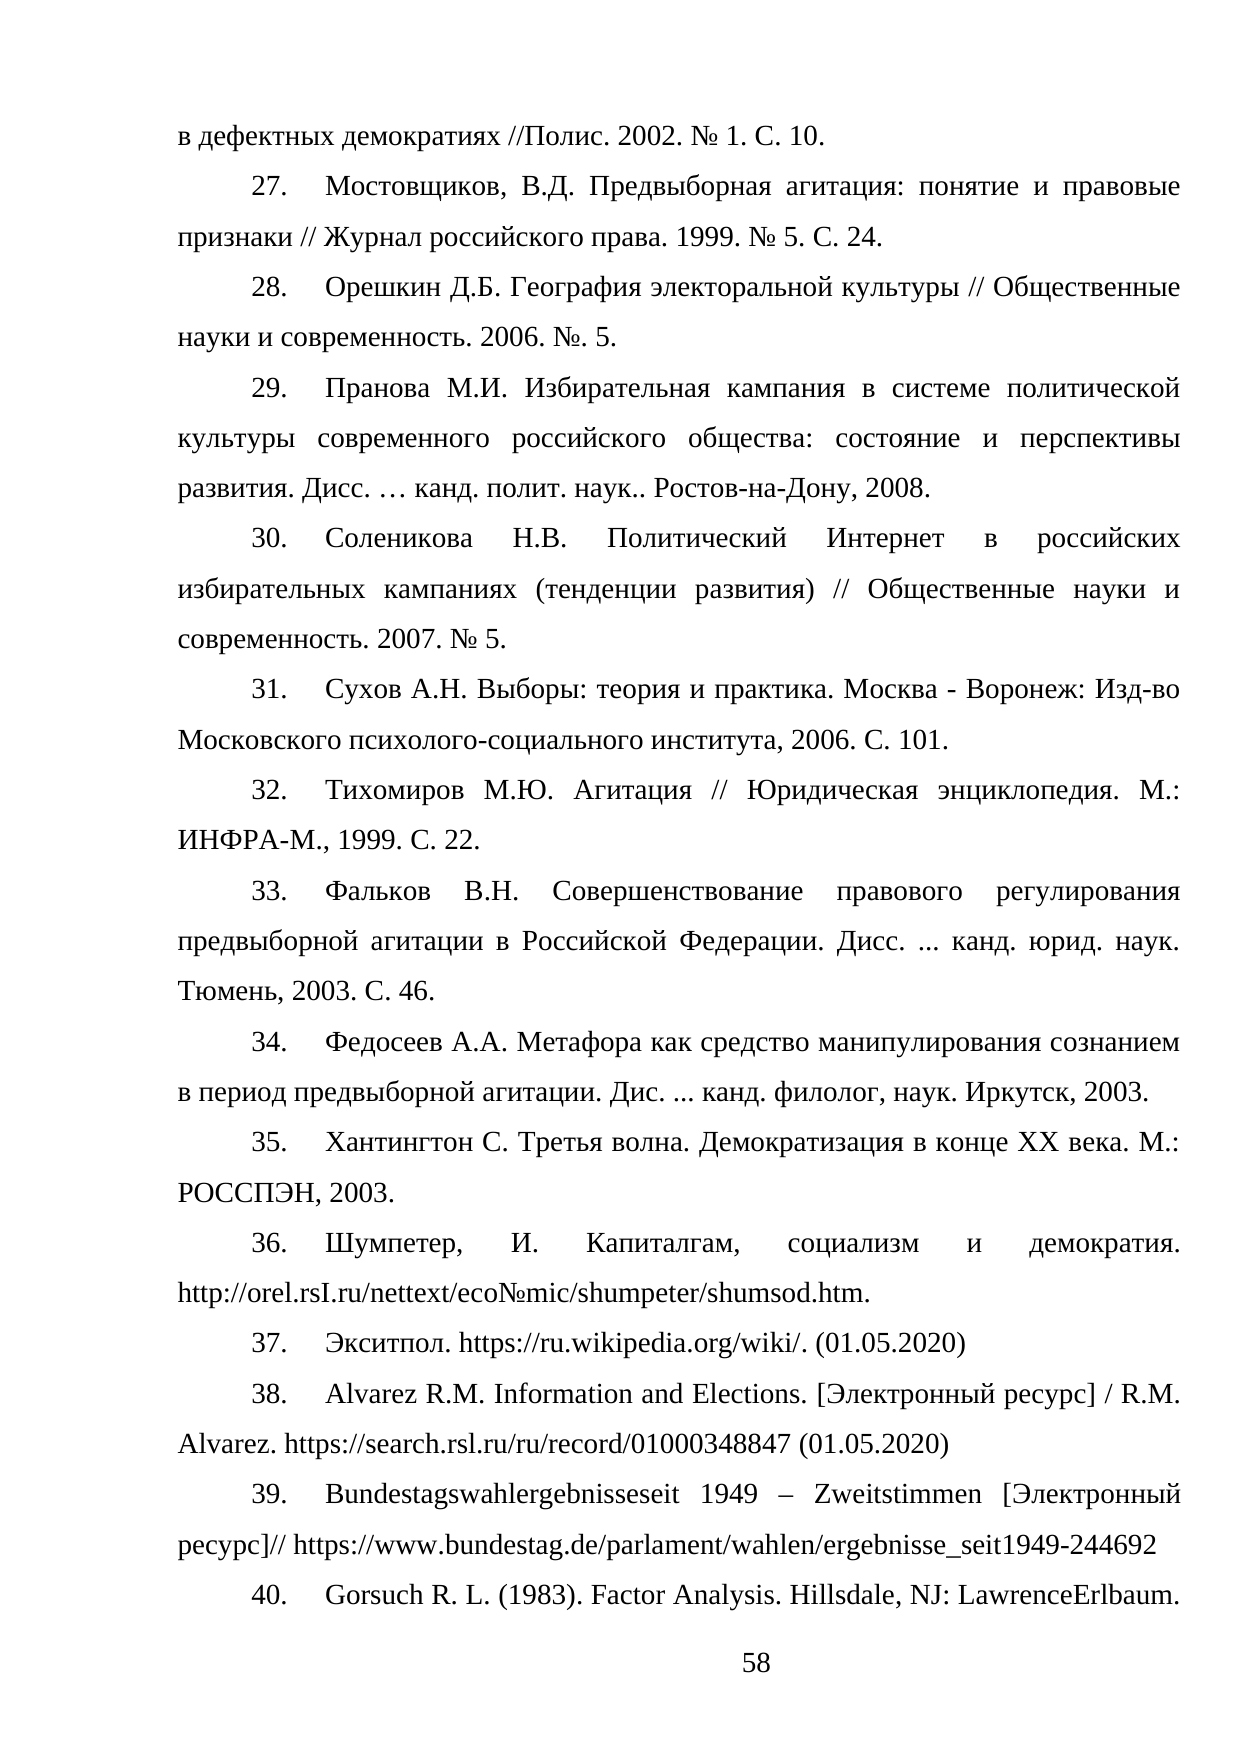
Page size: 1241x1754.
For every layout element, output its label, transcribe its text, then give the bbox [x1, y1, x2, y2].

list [177, 1577, 1181, 1611]
list Мостовщиков, В.Д. Предвыборная агитация: понятие и правовые признаки // Журнал российского права. 1999. № 5. С. 24. [177, 168, 1181, 252]
list Bundestagswahlergebnisseseit 1949 – Zweitstimmen [Электронный ресурс]// https://www.bundestag.de/parlament/wahlen/ergebnisse_seit1949-244692 [177, 1477, 1181, 1560]
list Шумпетер, И. Капиталгам, социализм и демократия. http://orel.rsI.ru/nettext/eco№mic/shumpeter/shumsod.htm. [177, 1225, 1181, 1309]
list Орешкин Д.Б. География электоральной культуры // Общественные науки и современность. 2006. №. 5. [177, 269, 1181, 353]
list Тихомиров М.Ю. Агитация // Юридическая энциклопедия. М.: ИНФРА-М., 1999. С. 22. [177, 772, 1181, 856]
list Пранова М.И. Избирательная кампания в системе политической культуры современного российского общества: состояние и перспективы развития. Дисс. … канд. полит. наук.. Ростов-на-Дону, 2008. [177, 370, 1181, 504]
list Соленикова Н.В. Политический Интернет в российских избирательных кампаниях (тенденции развития) // Общественные науки и современность. 2007. № 5. [177, 521, 1181, 655]
list Хантингтон С. Третья волна. Демократизация в конце XX века. М.: РОССПЭН, 2003. [177, 1124, 1181, 1208]
list Экситпол. https://ru.wikipedia.org/wiki/. (01.05.2020) [177, 1326, 1181, 1359]
list Фальков В.Н. Совершенствование правового регулирования предвыборной агитации в Российской Федерации. Дисс. ... канд. юрид. наук. Тюмень, 2003. С. 46. [177, 873, 1181, 1007]
list Alvarez R.M. Information and Elections. [Электронный ресурс] / R.M. Alvarez. https://search.rsl.ru/ru/record/01000348847 (01.05.2020) [177, 1376, 1181, 1460]
list Сухов А.Н. Выборы: теория и практика. Москва - Воронеж: Изд-во Московского психолого-социального института, 2006. С. 101. [177, 672, 1181, 755]
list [177, 118, 1181, 152]
list Федосеев А.А. Метафора как средство манипулирования сознанием в период предвыборной агитации. Дис. ... канд. филолог, наук. Иркутск, 2003. [177, 1024, 1181, 1108]
